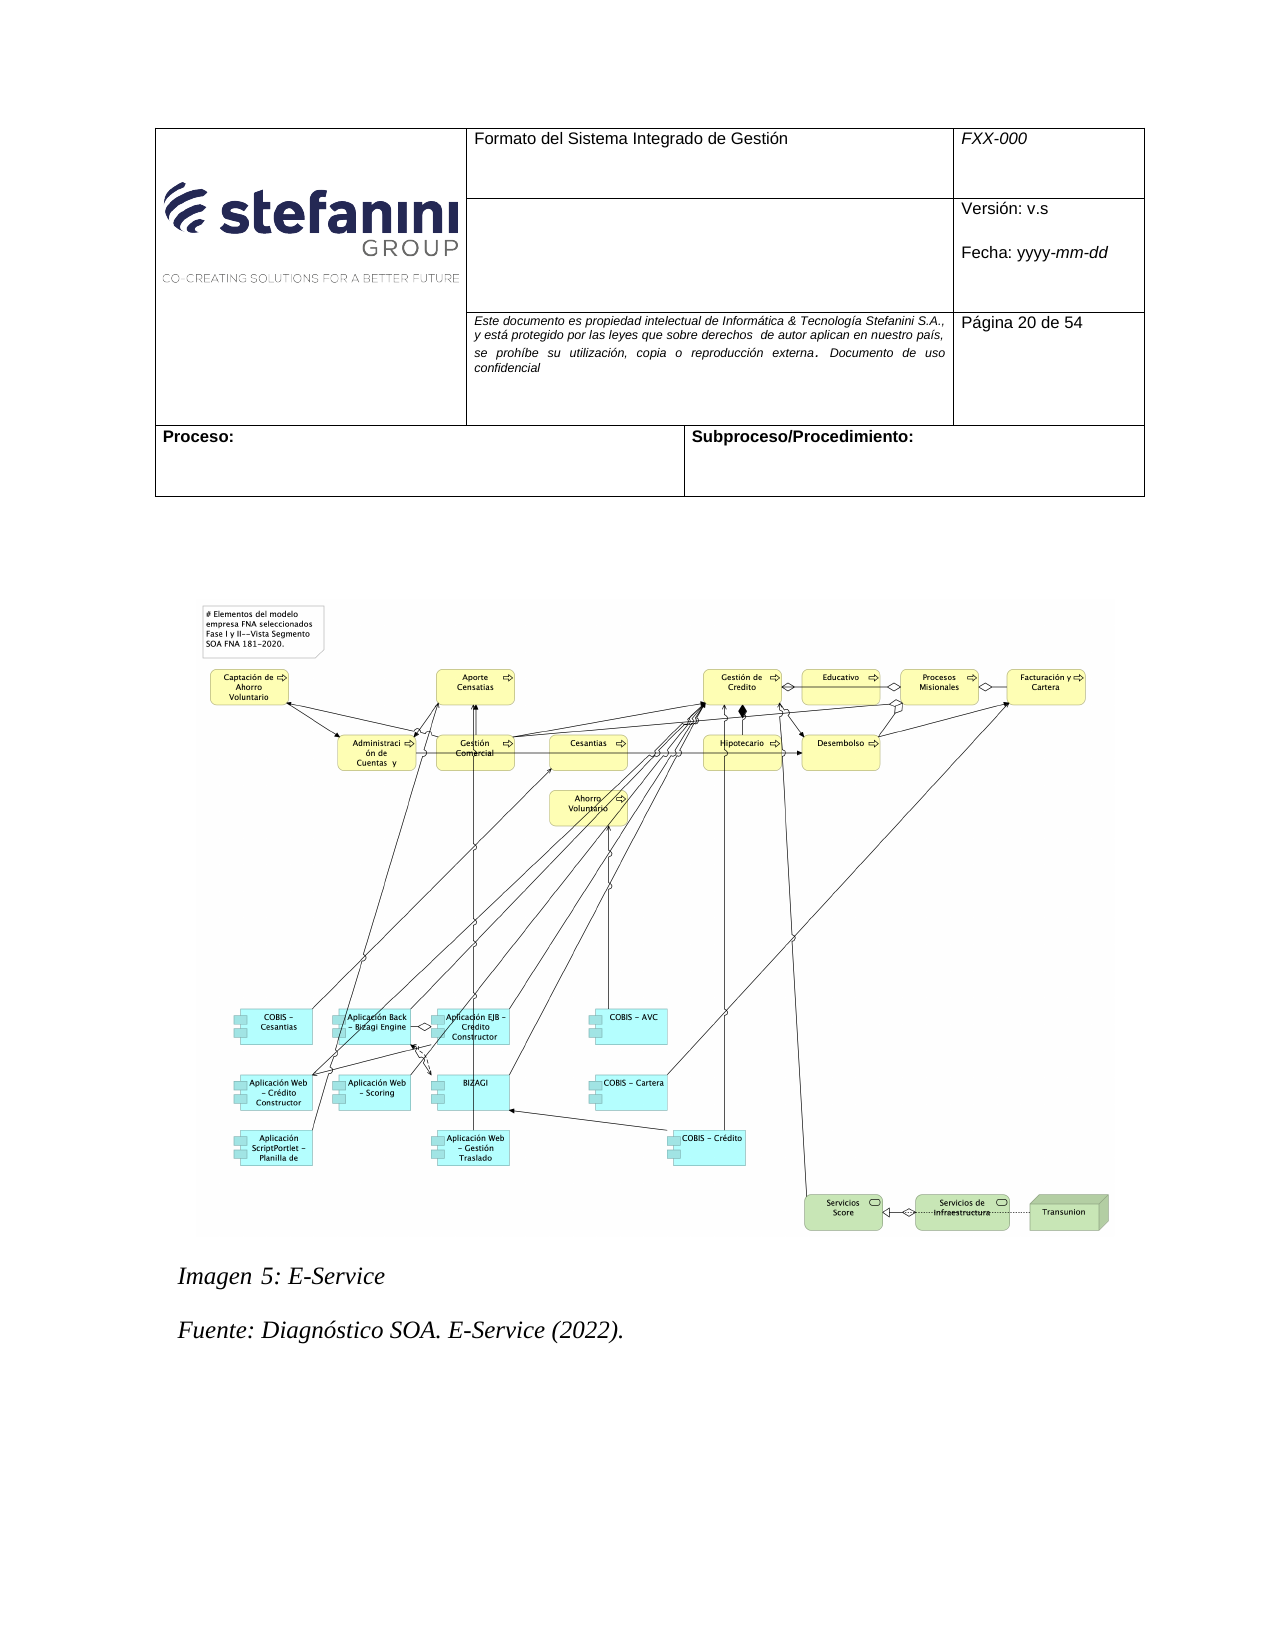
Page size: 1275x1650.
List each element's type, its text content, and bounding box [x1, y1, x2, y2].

text Imagen 5: E-Service [177, 1261, 1098, 1290]
text Fuente: Diagnóstico SOA. E-Service (2022). [177, 1315, 1098, 1344]
picture [196, 599, 1115, 1237]
picture [162, 182, 460, 286]
